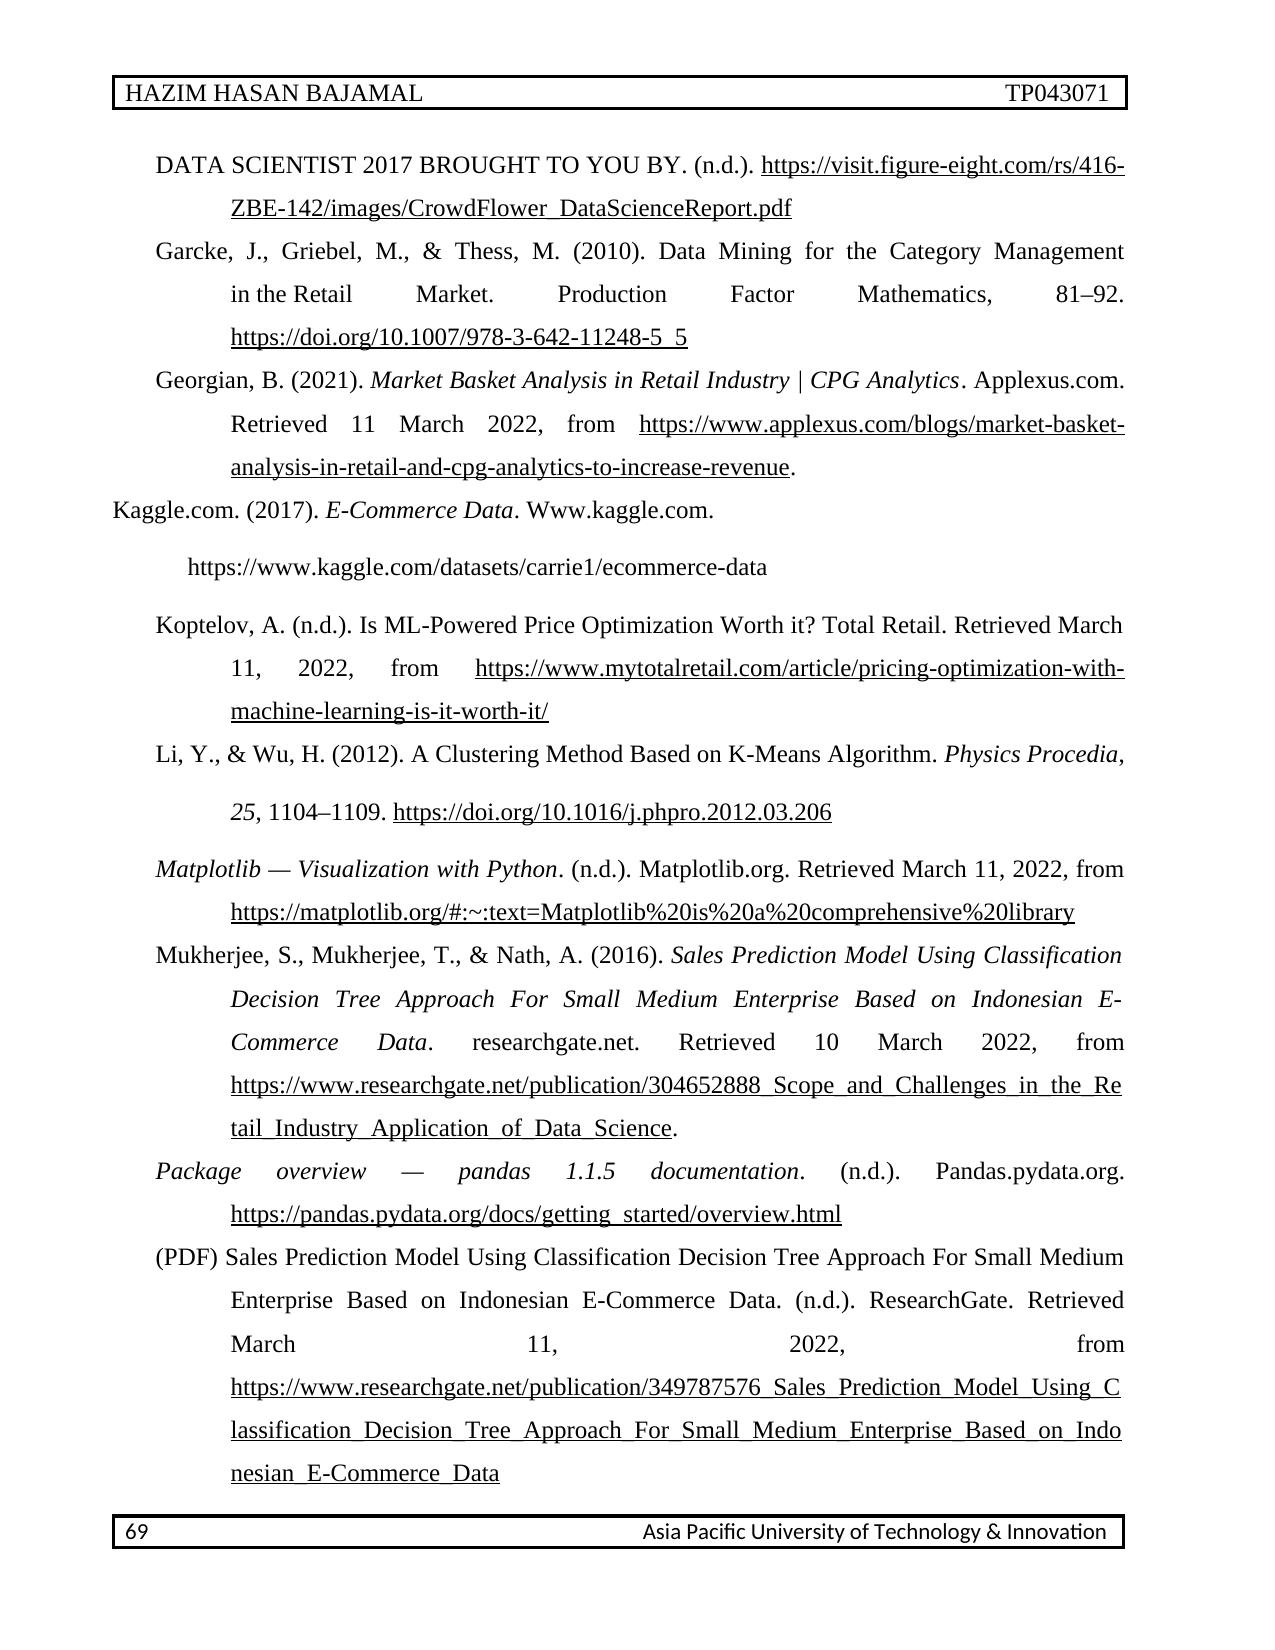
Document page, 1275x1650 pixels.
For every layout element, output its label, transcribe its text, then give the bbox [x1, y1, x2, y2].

text Garcke, J., Griebel, M., & Thess, M. (2010). Data Mining for the Category Management in the Retail Market. Production Factor Mathematics, 81–92. https://doi.org/10.1007/978-3-642-11248-5_5 [155, 236, 1125, 351]
text (PDF) Sales Prediction Model Using Classification Decision Tree Approach For Small Medium Enterprise Based on Indonesian E-Commerce Data. (n.d.). ResearchGate. Retrieved March 11, 2022, from https://www.researchgate.net/publication/349787576_Sales_Prediction_Model_Using_Classification_Decision_Tree_Approach_For_Small_Medium_Enterprise_Based_on_Indonesian_E-Commerce_Data [155, 1242, 1125, 1487]
text Kaggle.com. (2017). E-Commerce Data. Www.kaggle.com. https://www.kaggle.com/datasets/carrie1/ecommerce-data [112, 495, 1125, 581]
text Package overview — pandas 1.1.5 documentation. (n.d.). Pandas.pydata.org. https://pandas.pydata.org/docs/getting_started/overview.html [155, 1156, 1125, 1228]
text Li, Y., & Wu, H. (2012). A Clustering Method Based on K-Means Algorithm. Physics Procedia, 25, 1104–1109. https://doi.org/10.1016/j.phpro.2012.03.206 [155, 739, 1125, 826]
text Georgian, B. (2021). Market Basket Analysis in Retail Industry | CPG Analytics. Applexus.com. Retrieved 11 March 2022, from https://www.applexus.com/blogs/market-basket-analysis-in-retail-and-cpg-analytics-to-increase-revenue. [155, 394, 1125, 481]
text Mukherjee, S., Mukherjee, T., & Nath, A. (2016). Sales Prediction Model Using Classification Decision Tree Approach For Small Medium Enterprise Based on Indonesian E-Commerce Data. researchgate.net. Retrieved 10 March 2022, from https://www.researchgate.net/publication/304652888_Scope_and_Challenges_in_the_Retail_Industry_Application_of_Data_Science. [155, 941, 1125, 1142]
text Koptelov, A. (n.d.). Is ML-Powered Price Optimization Worth it? Total Retail. Retrieved March 11, 2022, from https://www.mytotalretail.com/article/pricing-optimization-with-machine-learning-is-it-worth-it/ [155, 610, 1125, 725]
text DATA SCIENTIST 2017 BROUGHT TO YOU BY. (n.d.). https://visit.figure-eight.com/rs/416-ZBE-142/images/CrowdFlower_DataScienceReport.pdf [155, 150, 1125, 222]
text ‌Matplotlib — Visualization with Python. (n.d.). Matplotlib.org. Retrieved March 11, 2022, from https://matplotlib.org/#:~:text=Matplotlib%20is%20a%20comprehensive%20library [155, 854, 1125, 926]
